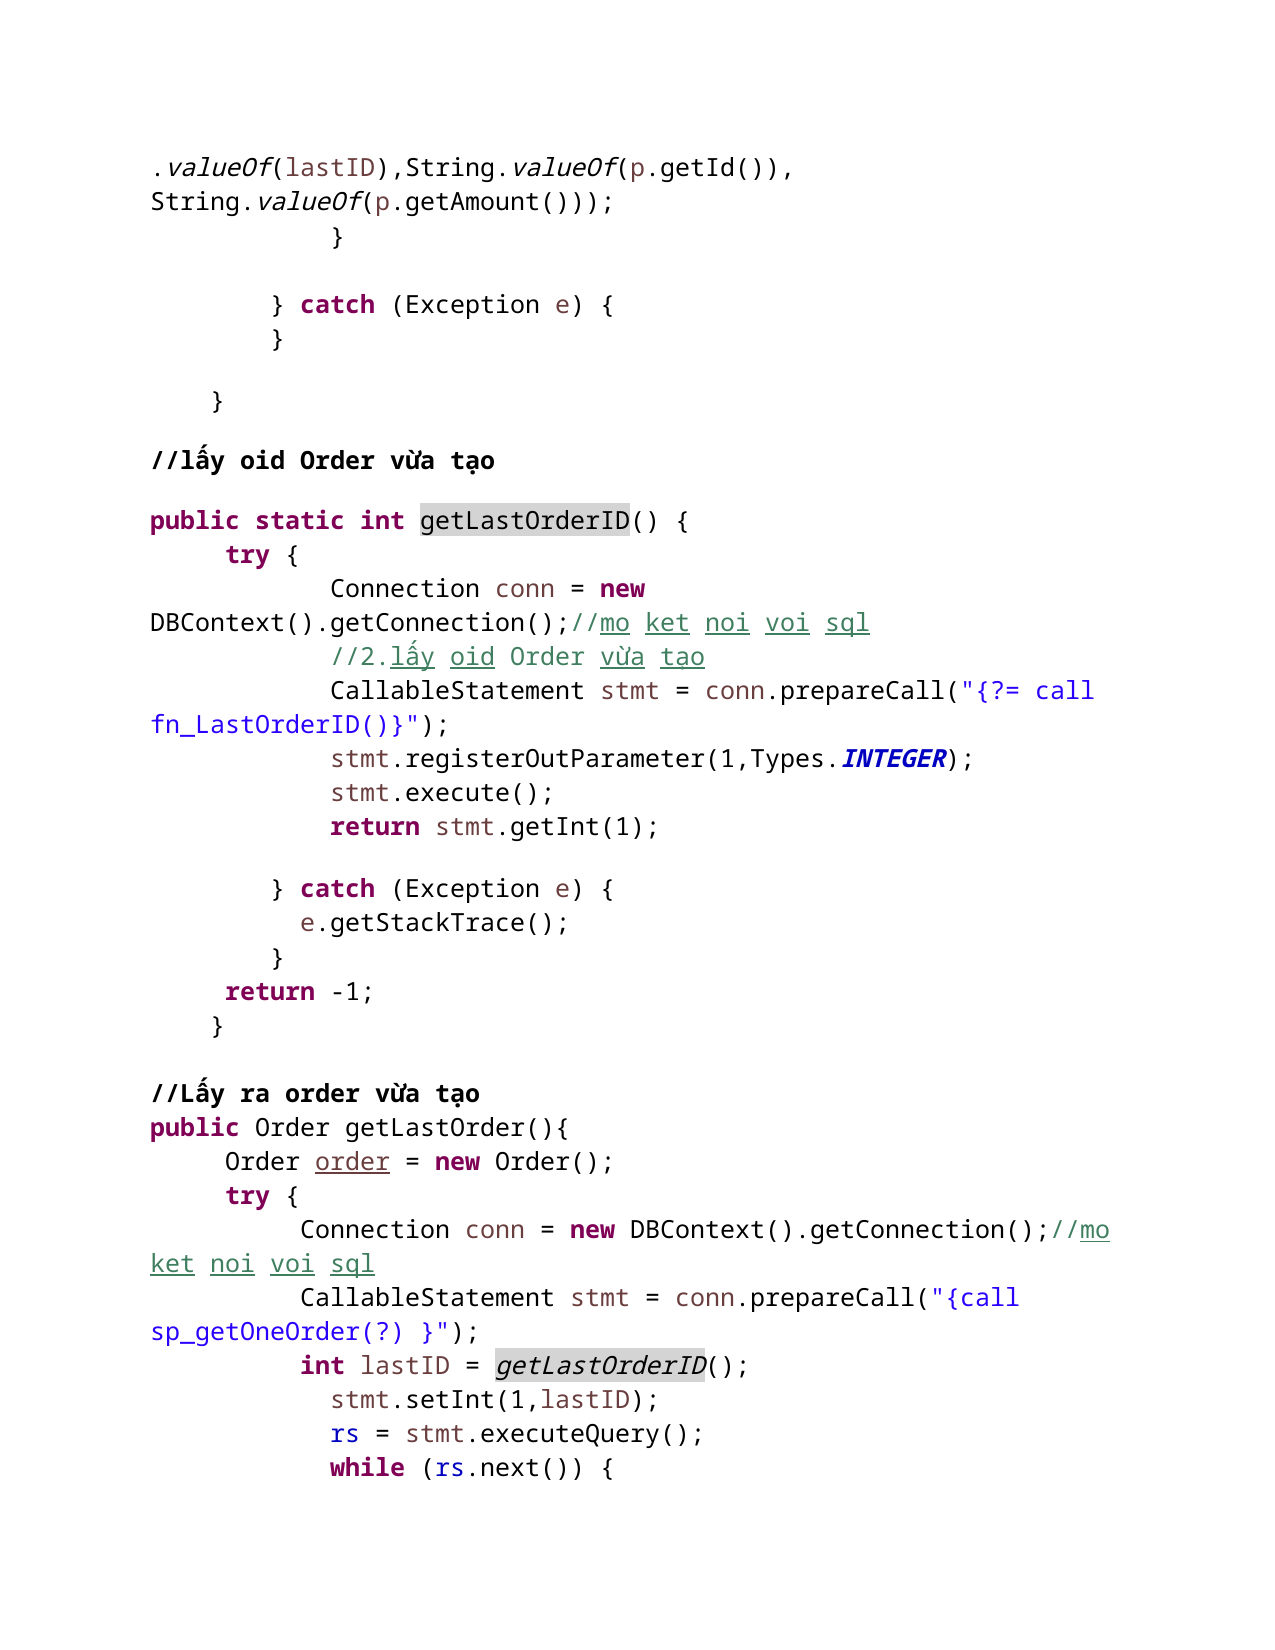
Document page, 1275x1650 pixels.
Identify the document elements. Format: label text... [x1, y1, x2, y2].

text while (rs.next()) { [150, 1450, 1125, 1484]
text //lấy oid Order vừa tạo [150, 442, 1125, 476]
text CallableStatement stmt = conn.prepareCall("{?= call fn_LastOrderID()}"); [150, 673, 1125, 741]
text } catch (Exception e) { [150, 871, 1125, 905]
text Connection conn = new DBContext().getConnection();//mo ket noi voi sql [150, 571, 1125, 639]
text Order order = new Order(); [150, 1143, 1125, 1178]
text } [150, 218, 1125, 252]
text } [150, 320, 1125, 354]
text } catch (Exception e) { [150, 286, 1125, 320]
text rs = stmt.executeQuery(); [150, 1416, 1125, 1450]
text try { [150, 536, 1125, 571]
text } [150, 382, 1125, 416]
text public static int getLastOrderID() { [150, 502, 1125, 536]
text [150, 150, 1125, 218]
text try { [150, 1178, 1125, 1212]
text } [150, 1007, 1125, 1041]
text //2.lấy oid Order vừa tạo [150, 639, 1125, 673]
text return stmt.getInt(1); [150, 809, 1125, 843]
text stmt.execute(); [150, 775, 1125, 809]
text public Order getLastOrder(){ [150, 1109, 1125, 1143]
text CallableStatement stmt = conn.prepareCall("{call sp_getOneOrder(?) }"); [150, 1280, 1125, 1348]
text //Lấy ra order vừa tạo [150, 1075, 1125, 1109]
text } [150, 939, 1125, 973]
text int lastID = getLastOrderID(); [705, 1348, 1125, 1382]
text Connection conn = new DBContext().getConnection();//mo ket noi voi sql [150, 1212, 1125, 1280]
text stmt.registerOutParameter(1,Types.INTEGER); [150, 741, 1125, 775]
text e.getStackTrace(); [150, 905, 1125, 939]
text int lastID = getLastOrderID(); [150, 1348, 495, 1382]
text stmt.setInt(1,lastID); [150, 1382, 1125, 1416]
text return -1; [150, 973, 1125, 1007]
